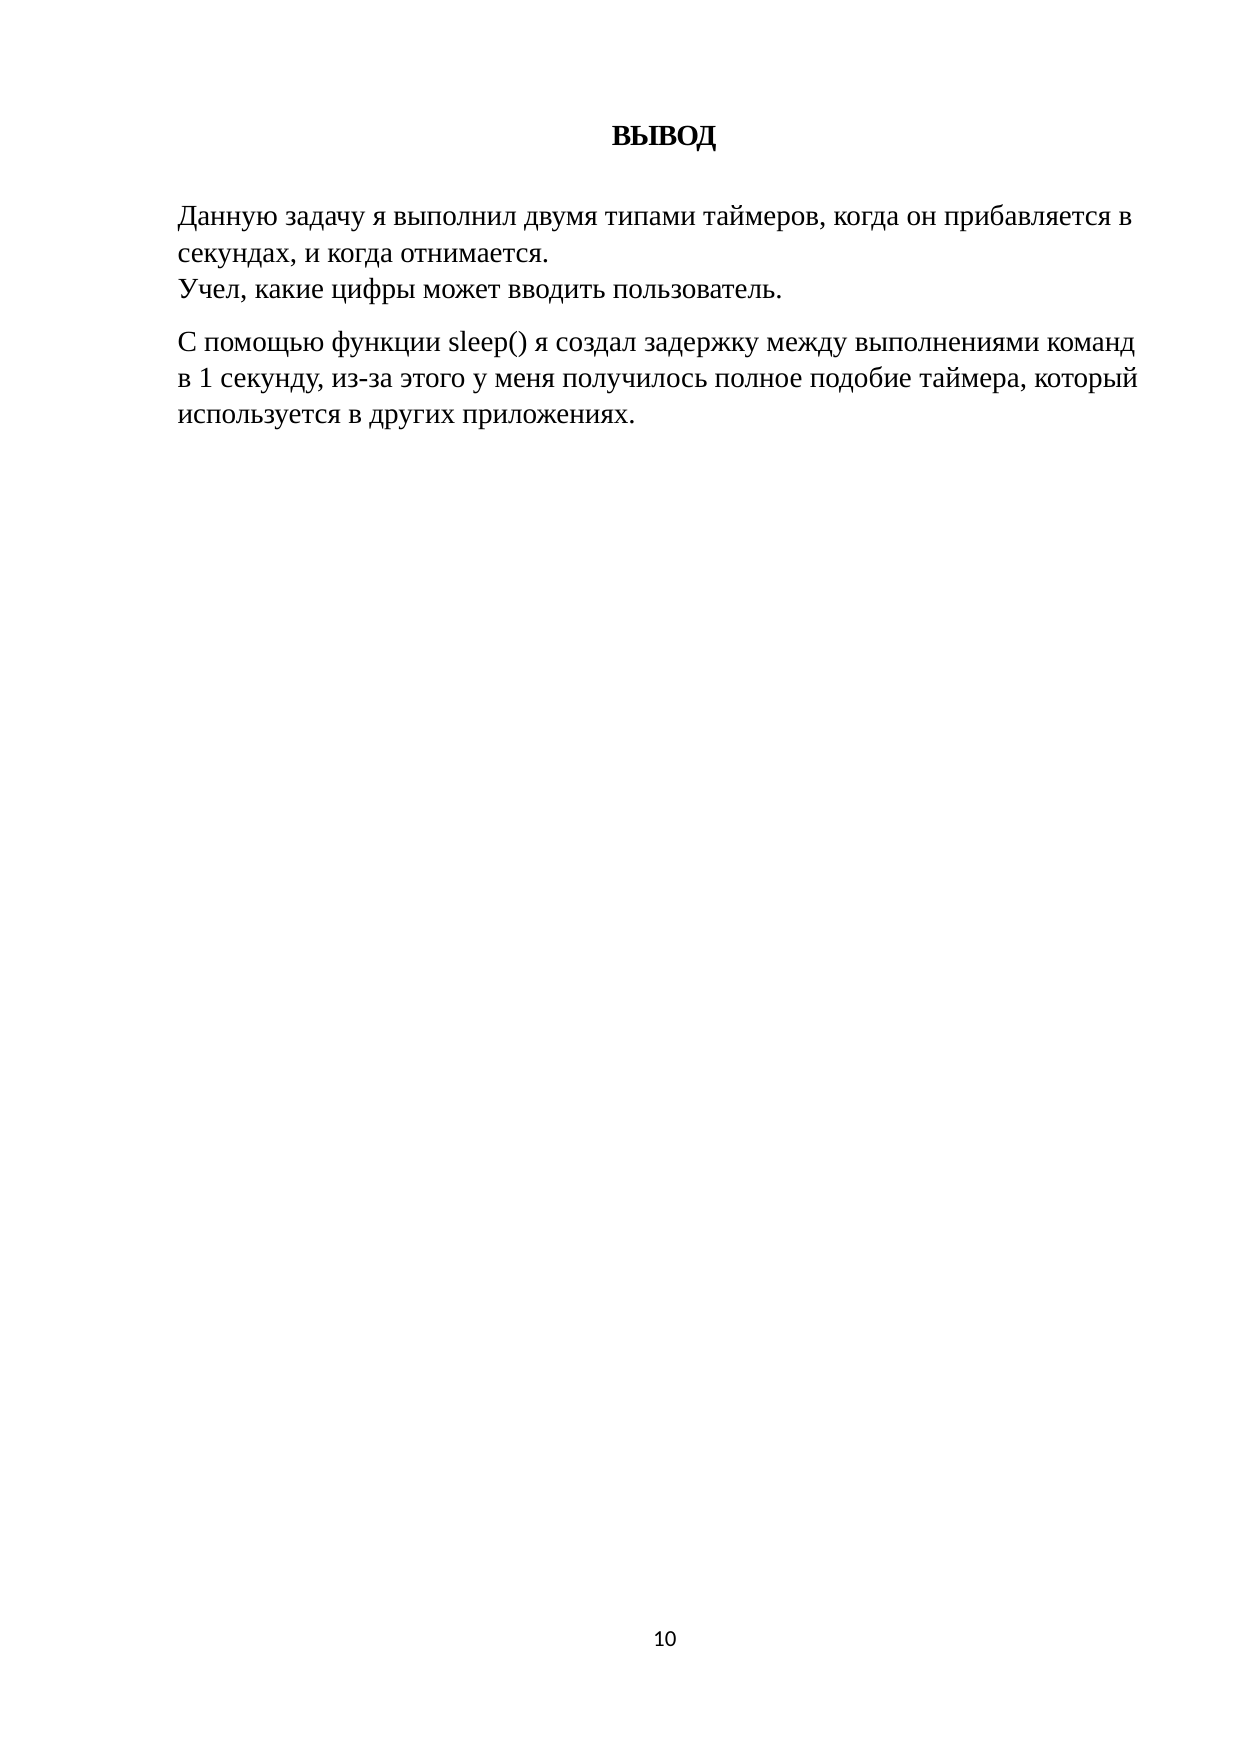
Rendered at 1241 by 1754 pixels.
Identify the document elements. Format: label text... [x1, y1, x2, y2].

text С помощью функции sleep() я создал задержку между выполнениями команд в 1 секунду, из-за этого у меня получилось полное подобие таймера, который используется в других приложениях. [177, 324, 1152, 429]
text Данную задачу я выполнил двумя типами таймеров, когда он прибавляется в секундах, и когда отнимается. Учел, какие цифры может вводить пользователь. [177, 198, 1152, 304]
title ВЫВОД [177, 118, 1152, 152]
